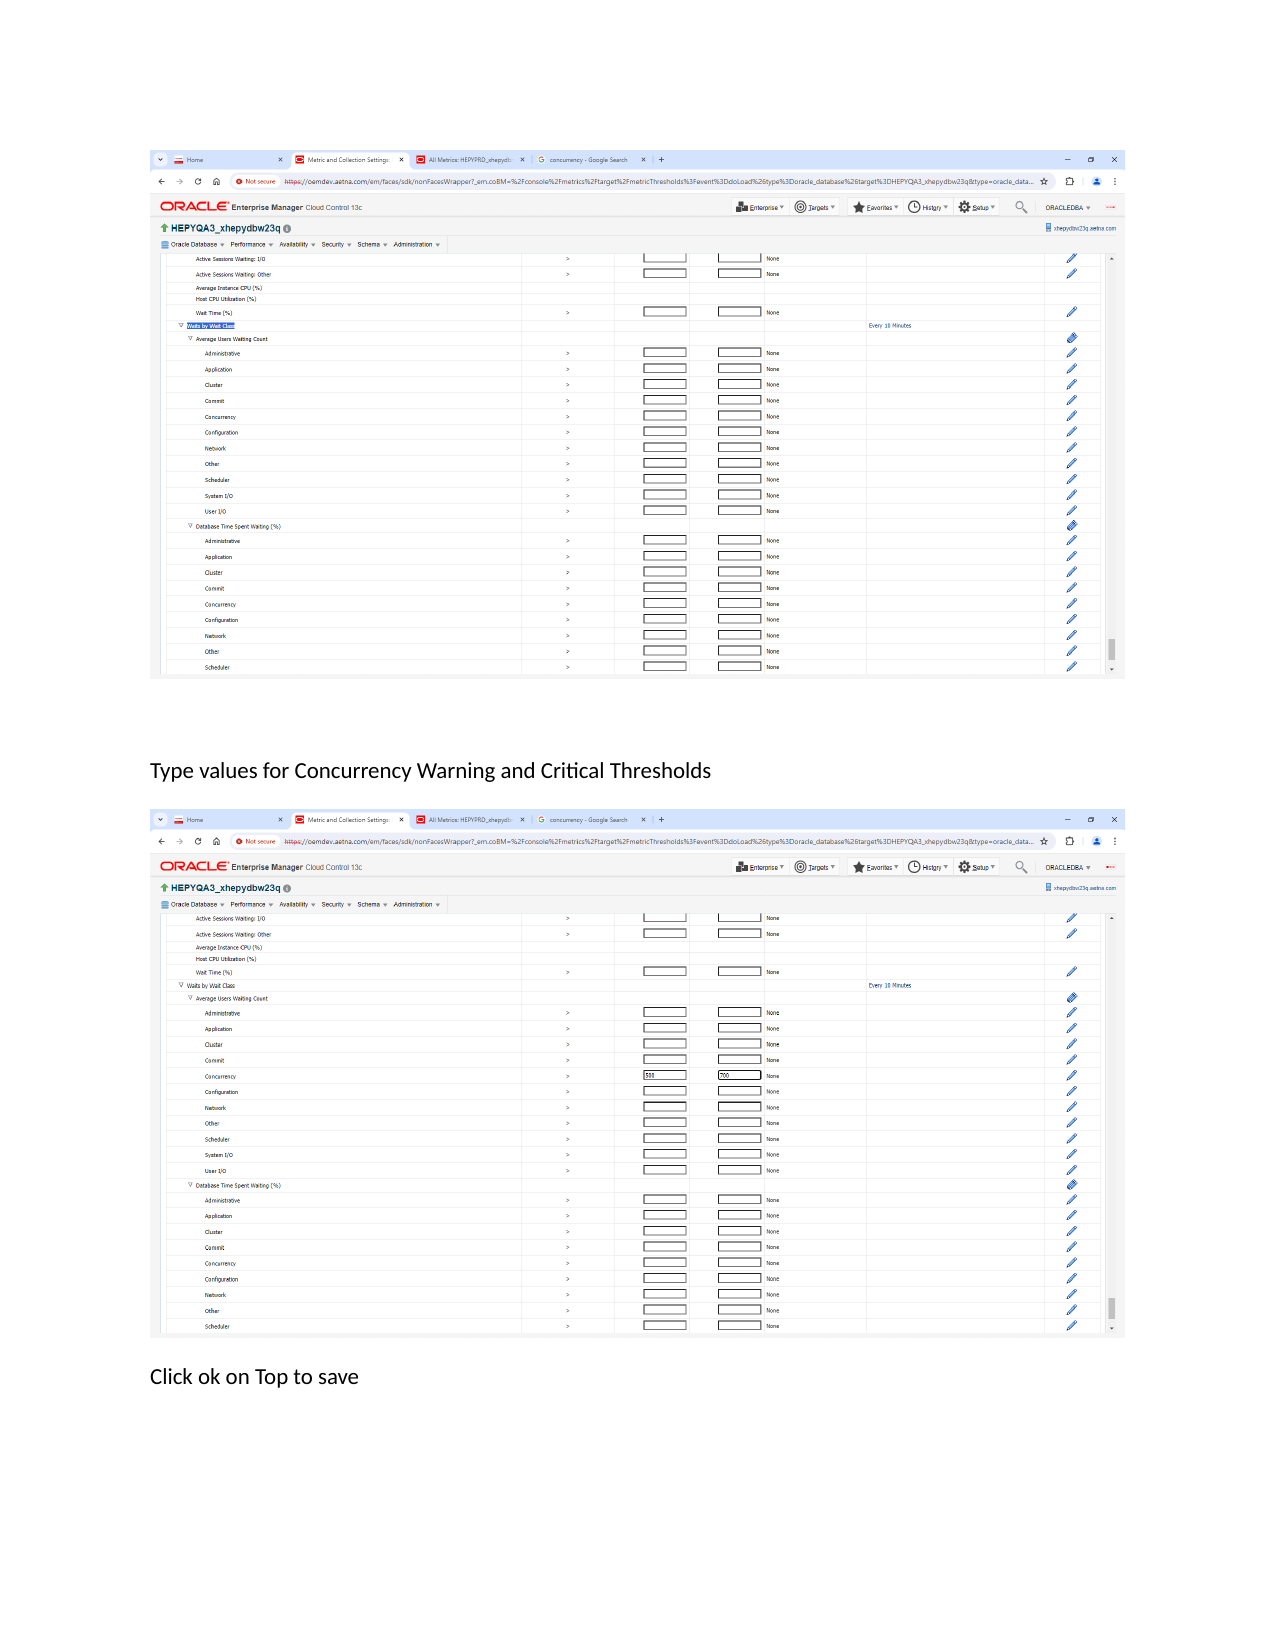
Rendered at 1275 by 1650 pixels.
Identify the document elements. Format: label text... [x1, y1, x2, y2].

picture [150, 150, 1125, 679]
text Click ok on Top to save [150, 1362, 1125, 1390]
text Type values for Concurrency Warning and Critical Thresholds [150, 756, 1125, 784]
picture [150, 809, 1125, 1338]
